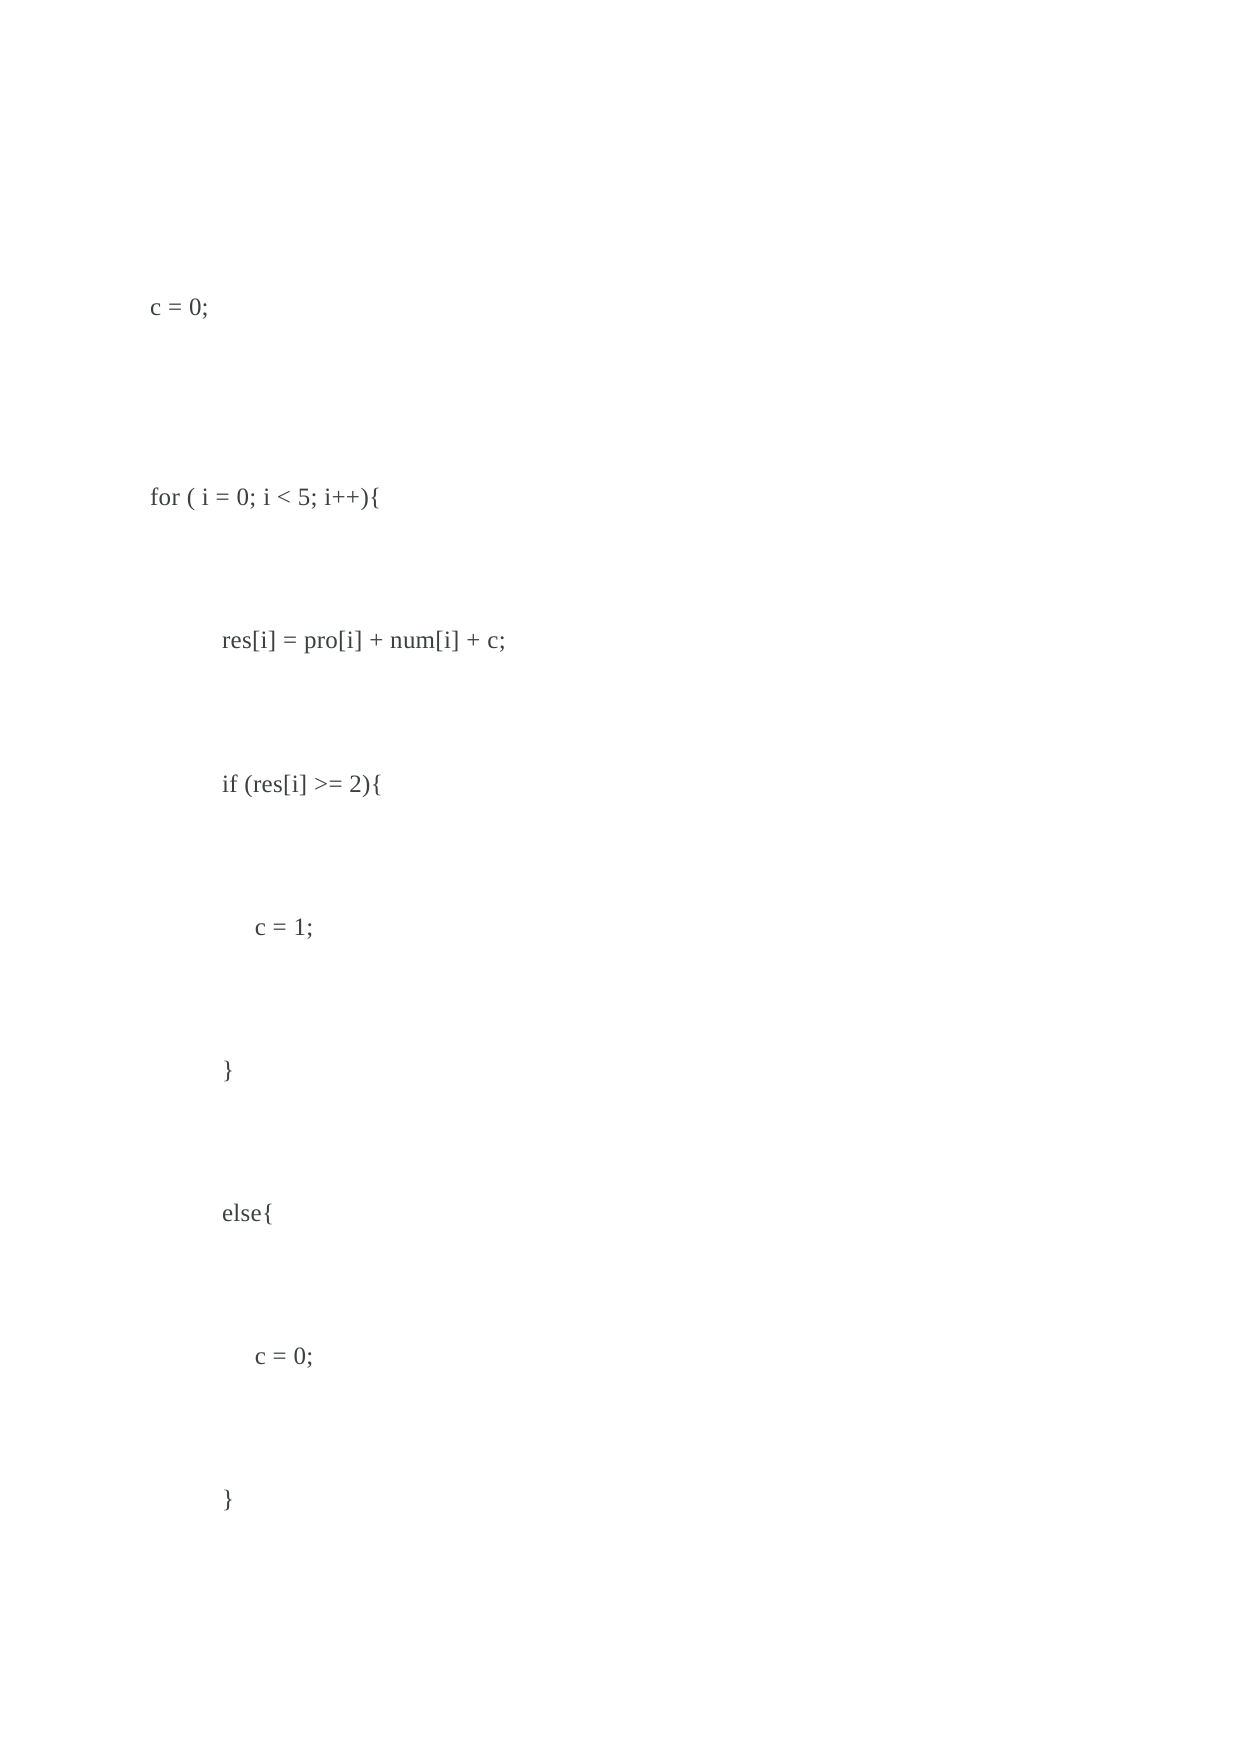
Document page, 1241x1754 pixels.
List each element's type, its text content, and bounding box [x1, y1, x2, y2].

text else{ [150, 1198, 1090, 1227]
text c = 0; [150, 292, 1090, 321]
text } [150, 1484, 1090, 1513]
text c = 1; [150, 912, 1090, 941]
text c = 0; [150, 1341, 1090, 1370]
text } [150, 1055, 1090, 1084]
text if (res[i] >= 2){ [150, 769, 1090, 797]
text res[i] = pro[i] + num[i] + c; [150, 626, 1090, 654]
text for ( i = 0; i < 5; i++){ [150, 482, 1090, 511]
